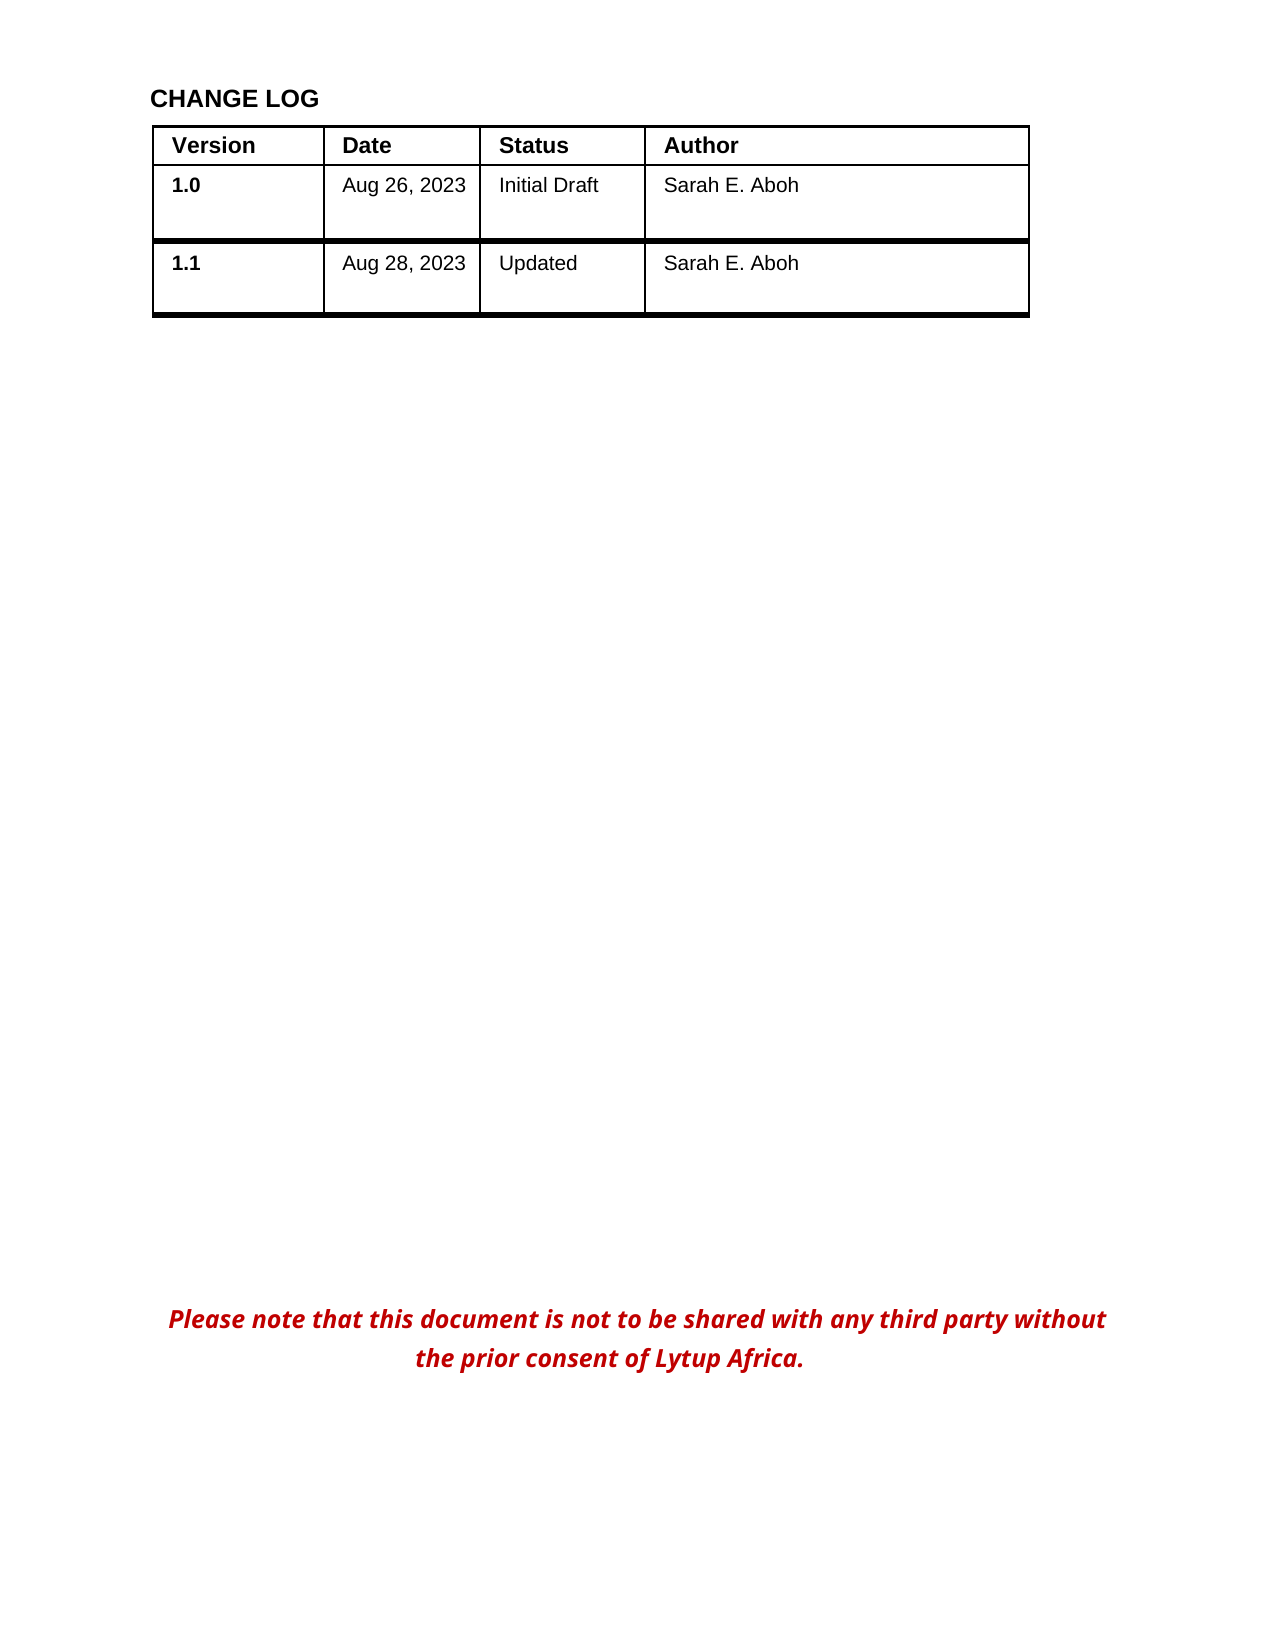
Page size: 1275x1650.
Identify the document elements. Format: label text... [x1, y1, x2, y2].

table_cell 1.0 [154, 166, 323, 238]
table_cell Updated [481, 244, 644, 312]
text CHANGE LOG [150, 84, 1160, 113]
table_cell Sarah E. Aboh [646, 166, 1028, 238]
table_header Status [481, 128, 644, 164]
table_header Version [154, 128, 323, 164]
table_cell 1.1 [154, 244, 323, 312]
table_header Date [325, 128, 479, 164]
table_cell Aug 28, 2023 [325, 244, 479, 312]
table_cell Initial Draft [481, 166, 644, 238]
table_cell Aug 26, 2023 [325, 166, 479, 238]
table_cell Sarah E. Aboh [646, 244, 1028, 312]
text Please note that this document is not to be shared with any third party without the prior consent of Lytup Africa. [168, 1301, 1118, 1374]
table_header Author [646, 128, 1028, 164]
